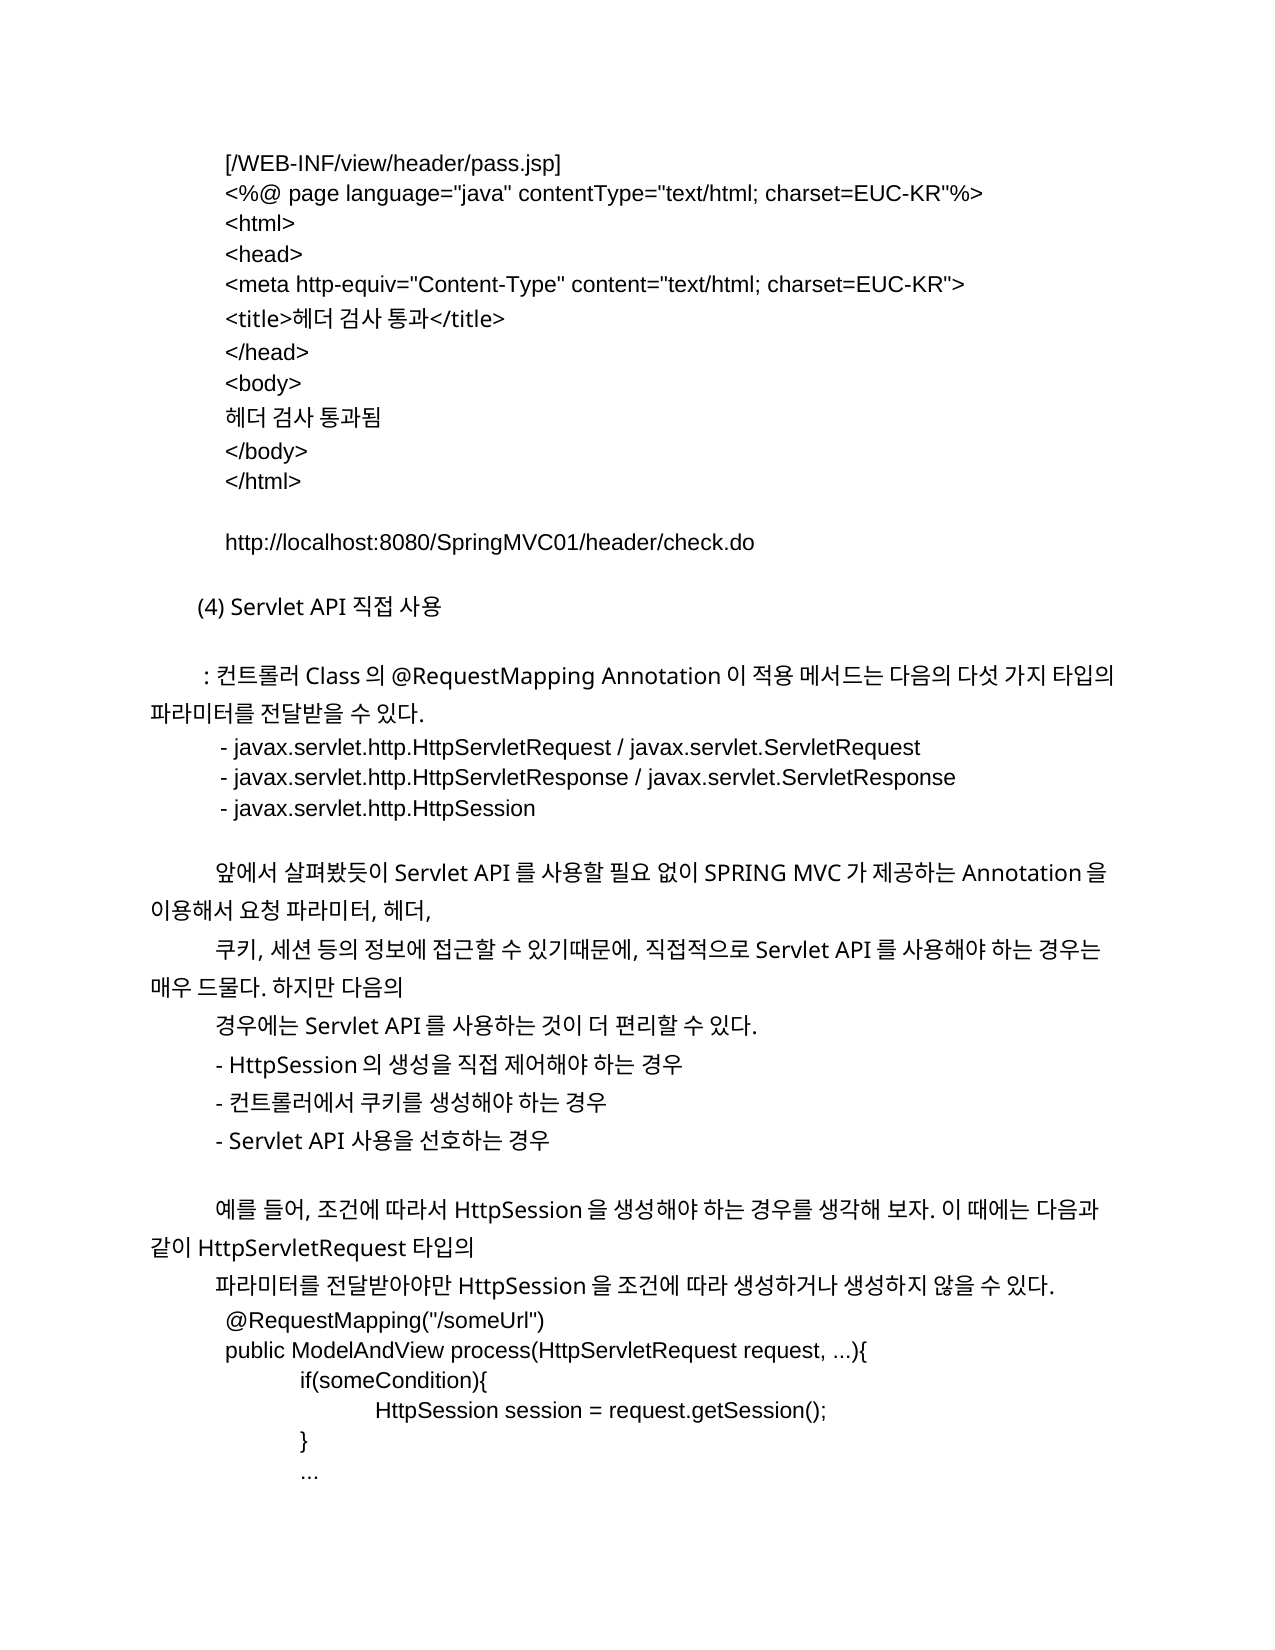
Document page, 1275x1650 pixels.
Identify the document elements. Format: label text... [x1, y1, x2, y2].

text <html> [150, 210, 1125, 237]
text - javax.servlet.http.HttpSession [150, 794, 1125, 821]
text - javax.servlet.http.HttpServletRequest / javax.servlet.ServletRequest [150, 734, 1125, 761]
text <title>헤더 검사 통과</title> [150, 301, 1125, 334]
text </head> [150, 339, 1125, 366]
text : 컨트롤러 Class의 @RequestMapping Annotation이 적용 메서드는 다음의 다섯 가지 타입의 파라미터를 전달받을 수 있다. [150, 658, 1125, 729]
text - 컨트롤러에서 쿠키를 생성해야 하는 경우 [150, 1085, 1125, 1118]
text 예를 들어, 조건에 따라서 HttpSession을 생성해야 하는 경우를 생각해 보자. 이 때에는 다음과 같이 HttpServletRequest 타입의 [150, 1192, 1125, 1263]
text - HttpSession의 생성을 직접 제어해야 하는 경우 [150, 1046, 1125, 1080]
text - Servlet API 사용을 선호하는 경우 [150, 1123, 1125, 1156]
text 헤더 검사 통과됨 [150, 400, 1125, 433]
text ... [150, 1458, 1125, 1484]
text [/WEB-INF/view/header/pass.jsp] [150, 150, 1125, 176]
text <body> [150, 369, 1125, 396]
text <head> [150, 241, 1125, 267]
text 파라미터를 전달받아야만 HttpSession을 조건에 따라 생성하거나 생성하지 않을 수 있다. [150, 1268, 1125, 1302]
text 쿠키, 세션 등의 정보에 접근할 수 있기때문에, 직접적으로 Servlet API를 사용해야 하는 경우는 매우 드물다. 하지만 다음의 [150, 932, 1125, 1003]
text public ModelAndView process(HttpServletRequest request, ...){ [150, 1337, 1125, 1363]
text @RequestMapping("/someUrl") [150, 1307, 1125, 1333]
text </body> [150, 438, 1125, 464]
text if(someCondition){ [150, 1367, 1125, 1393]
text } [150, 1427, 1125, 1454]
text <meta http-equiv="Content-Type" content="text/html; charset=EUC-KR"> [150, 271, 1125, 297]
text http://localhost:8080/SpringMVC01/header/check.do [150, 529, 1125, 555]
text - javax.servlet.http.HttpServletResponse / javax.servlet.ServletResponse [150, 764, 1125, 791]
text <%@ page language="java" contentType="text/html; charset=EUC-KR"%> [150, 180, 1125, 207]
text 경우에는 Servlet API를 사용하는 것이 더 편리할 수 있다. [150, 1008, 1125, 1041]
text 앞에서 살펴봤듯이 Servlet API를 사용할 필요 없이 SPRING MVC가 제공하는 Annotation을 이용해서 요청 파라미터, 헤더, [150, 855, 1125, 927]
text HttpSession session = request.getSession(); [150, 1397, 1125, 1423]
text </html> [150, 468, 1125, 494]
text (4) Servlet API 직접 사용 [150, 589, 1125, 622]
